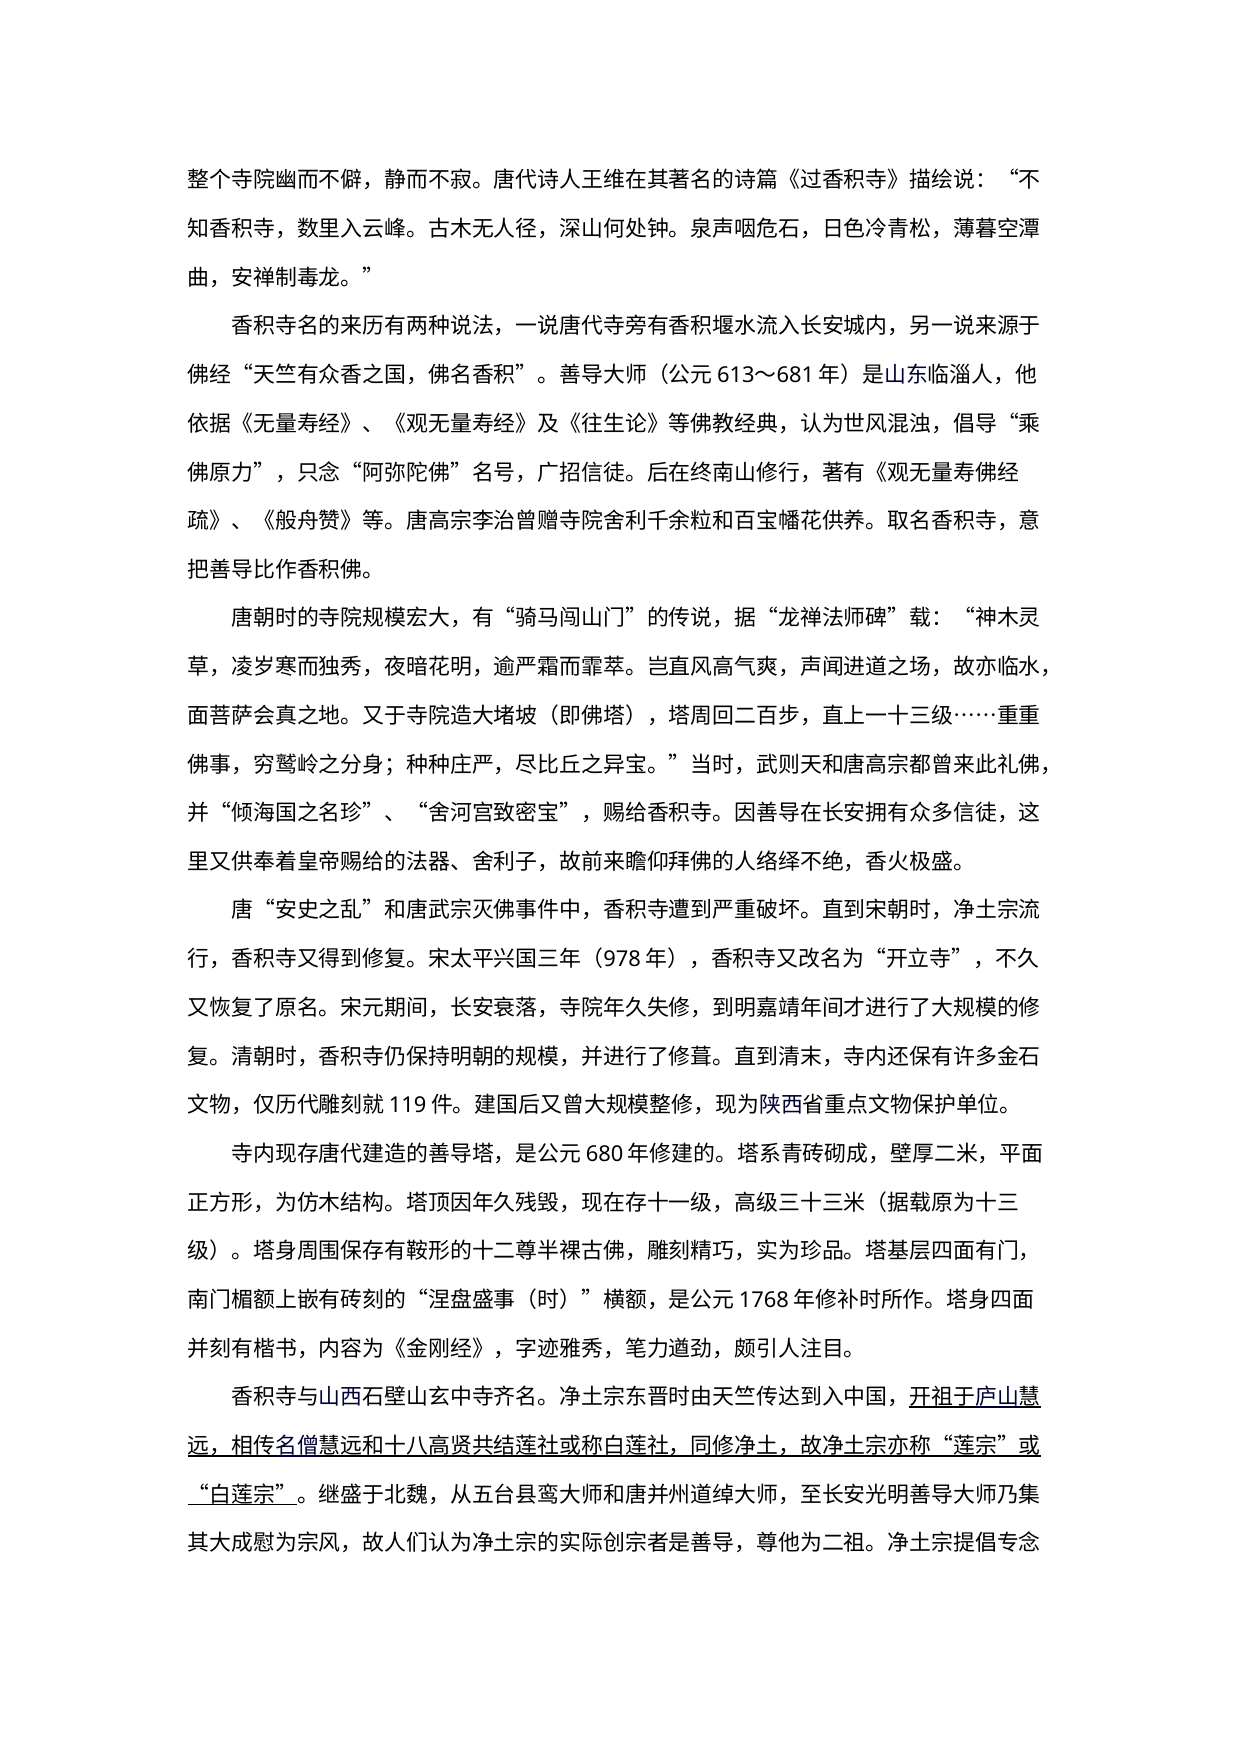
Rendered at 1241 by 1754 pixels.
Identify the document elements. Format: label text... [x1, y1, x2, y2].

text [187, 162, 1053, 292]
text 唐朝时的寺院规模宏大，有“骑马闯山门”的传说，据“龙禅法师碑”载：“神木灵草，凌岁寒而独秀，夜暗花明，逾严霜而霏萃。岂直风高气爽，声闻进道之场，故亦临水，面菩萨会真之地。又于寺院造大堵坡（即佛塔），塔周回二百步，直上一十三级……重重佛事，穷鹫岭之分身；种种庄严，尽比丘之异宝。”当时，武则天和唐高宗都曾来此礼佛，并“倾海国之名珍”、“舍河宫致密宝”，赐给香积寺。因善导在长安拥有众多信徒，这里又供奉着皇帝赐给的法器、舍利子，故前来瞻仰拜佛的人络绎不绝，香火极盛。 [187, 600, 1053, 876]
text 香积寺名的来历有两种说法，一说唐代寺旁有香积堰水流入长安城内，另一说来源于佛经“天竺有众香之国，佛名香积”。善导大师（公元613～681年）是山东临淄人，他依据《无量寿经》、《观无量寿经》及《往生论》等佛教经典，认为世风混浊，倡导“乘佛原力”，只念“阿弥陀佛”名号，广招信徒。后在终南山修行，著有《观无量寿佛经疏》、《般舟赞》等。唐高宗李治曾赠寺院舍利千余粒和百宝幡花供养。取名香积寺，意把善导比作香积佛。 [187, 308, 1053, 584]
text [187, 1379, 1053, 1557]
text 唐“安史之乱”和唐武宗灭佛事件中，香积寺遭到严重破坏。直到宋朝时，净土宗流行，香积寺又得到修复。宋太平兴国三年（978年），香积寺又改名为“开立寺”，不久又恢复了原名。宋元期间，长安衰落，寺院年久失修，到明嘉靖年间才进行了大规模的修复。清朝时，香积寺仍保持明朝的规模，并进行了修葺。直到清末，寺内还保有许多金石文物，仅历代雕刻就119件。建国后又曾大规模整修，现为陕西省重点文物保护单位。 [187, 892, 1053, 1119]
text 寺内现存唐代建造的善导塔，是公元680年修建的。塔系青砖砌成，壁厚二米，平面正方形，为仿木结构。塔顶因年久残毁，现在存十一级，高级三十三米（据载原为十三级）。塔身周围保存有鞍形的十二尊半裸古佛，雕刻精巧，实为珍品。塔基层四面有门，南门楣额上嵌有砖刻的“涅盘盛事（时）”横额，是公元1768年修补时所作。塔身四面并刻有楷书，内容为《金刚经》，字迹雅秀，笔力遒劲，颇引人注目。 [187, 1135, 1053, 1363]
